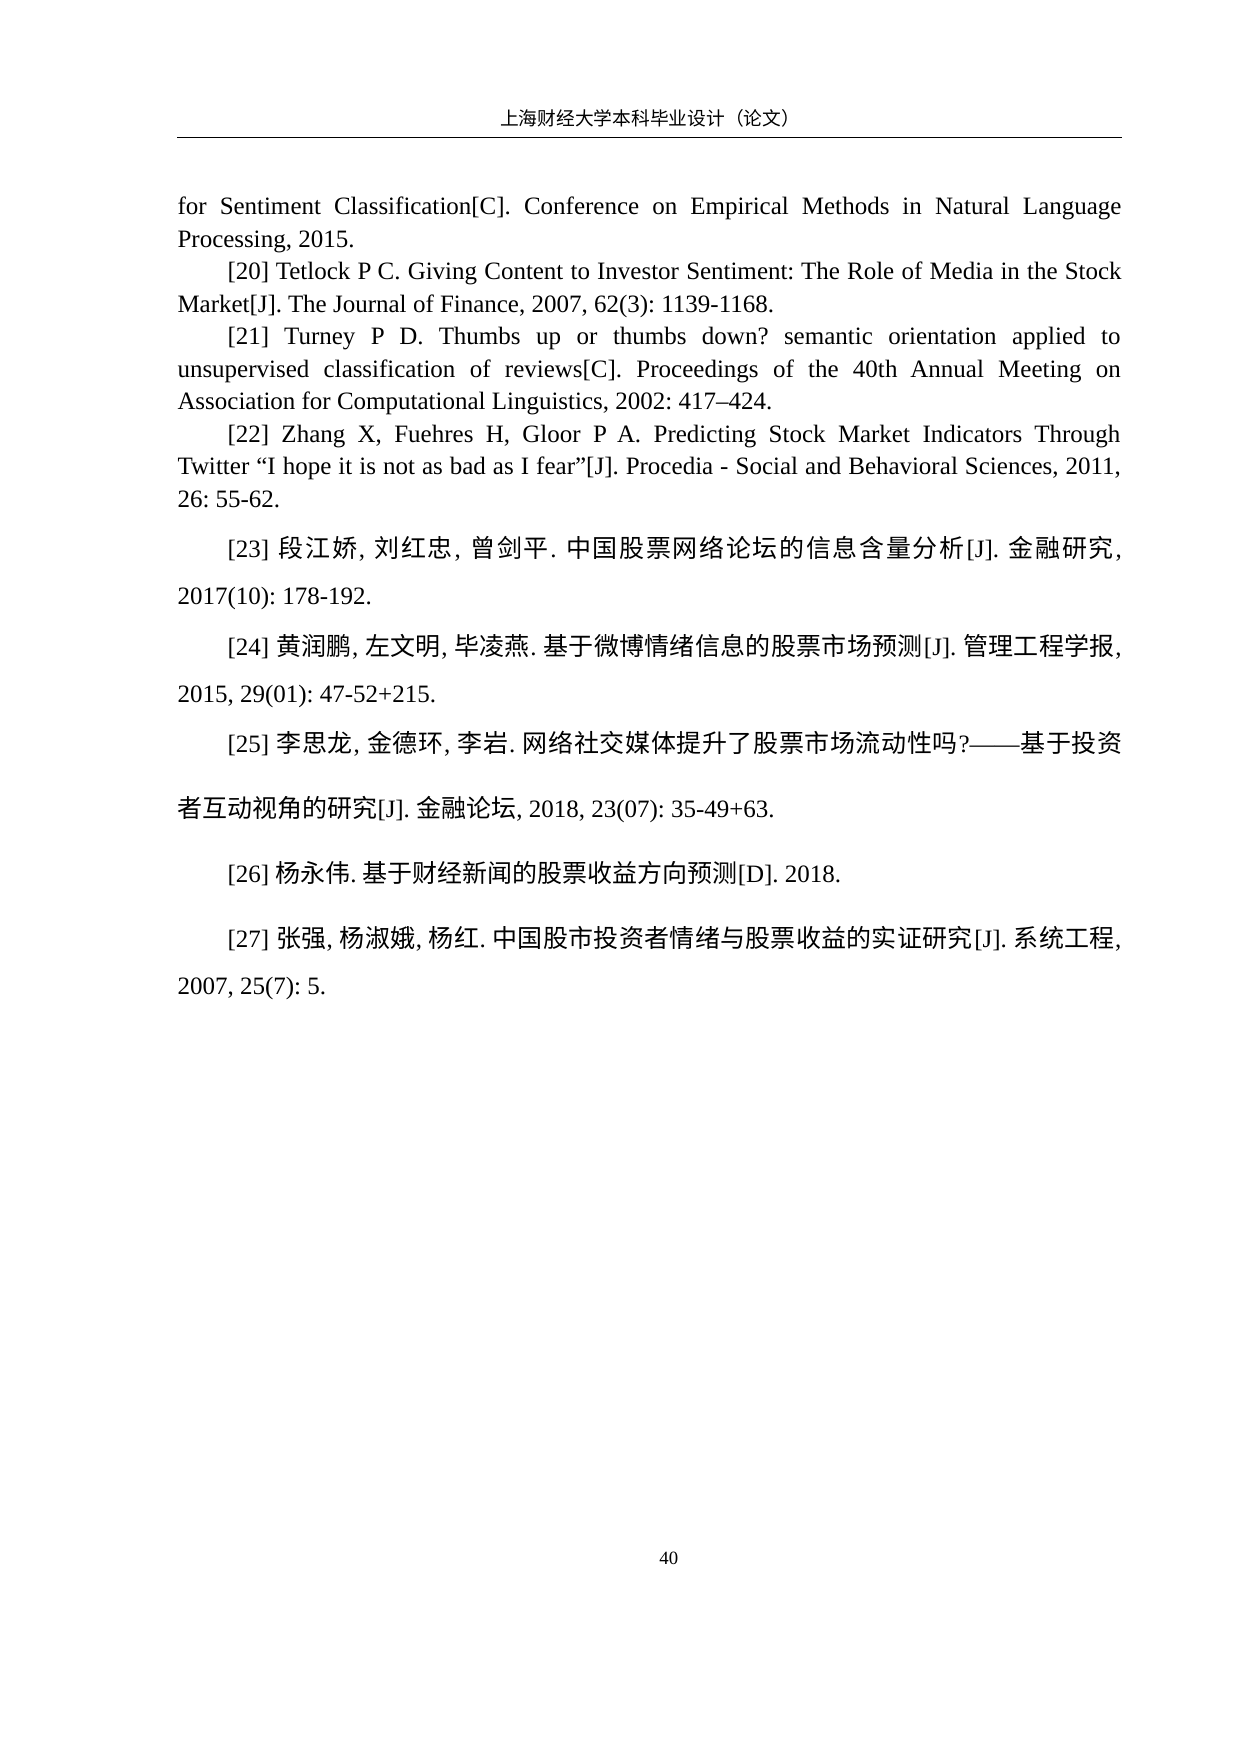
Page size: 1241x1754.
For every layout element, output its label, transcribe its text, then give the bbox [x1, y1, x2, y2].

text [26] 杨永伟. 基于财经新闻的股票收益方向预测[D]. 2018. [177, 839, 1122, 904]
text [21] Turney P D. Thumbs up or thumbs down? semantic orientation applied to unsupervised classification of reviews[C]. Proceedings of the 40th Annual Meeting on Association for Computational Linguistics, 2002: 417–424. [177, 319, 1122, 417]
text [23] 段江娇, 刘红忠, 曾剑平. 中国股票网络论坛的信息含量分析[J]. 金融研究, 2017(10): 178-192. [177, 514, 1122, 612]
text [24] 黄润鹏, 左文明, 毕凌燕. 基于微博情绪信息的股票市场预测[J]. 管理工程学报, 2015, 29(01): 47-52+215. [177, 612, 1122, 709]
text [27] 张强, 杨淑娥, 杨红. 中国股市投资者情绪与股票收益的实证研究[J]. 系统工程, 2007, 25(7): 5. [177, 904, 1122, 1002]
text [177, 189, 1122, 254]
text [20] Tetlock P C. Giving Content to Investor Sentiment: The Role of Media in the Stock Market[J]. The Journal of Finance, 2007, 62(3): 1139-1168. [177, 254, 1122, 319]
text [22] Zhang X, Fuehres H, Gloor P A. Predicting Stock Market Indicators Through Twitter “I hope it is not as bad as I fear”[J]. Procedia - Social and Behavioral Sciences, 2011, 26: 55-62. [177, 417, 1122, 514]
text [25] 李思龙, 金德环, 李岩. 网络社交媒体提升了股票市场流动性吗?——基于投资者互动视角的研究[J]. 金融论坛, 2018, 23(07): 35-49+63. [177, 709, 1122, 839]
